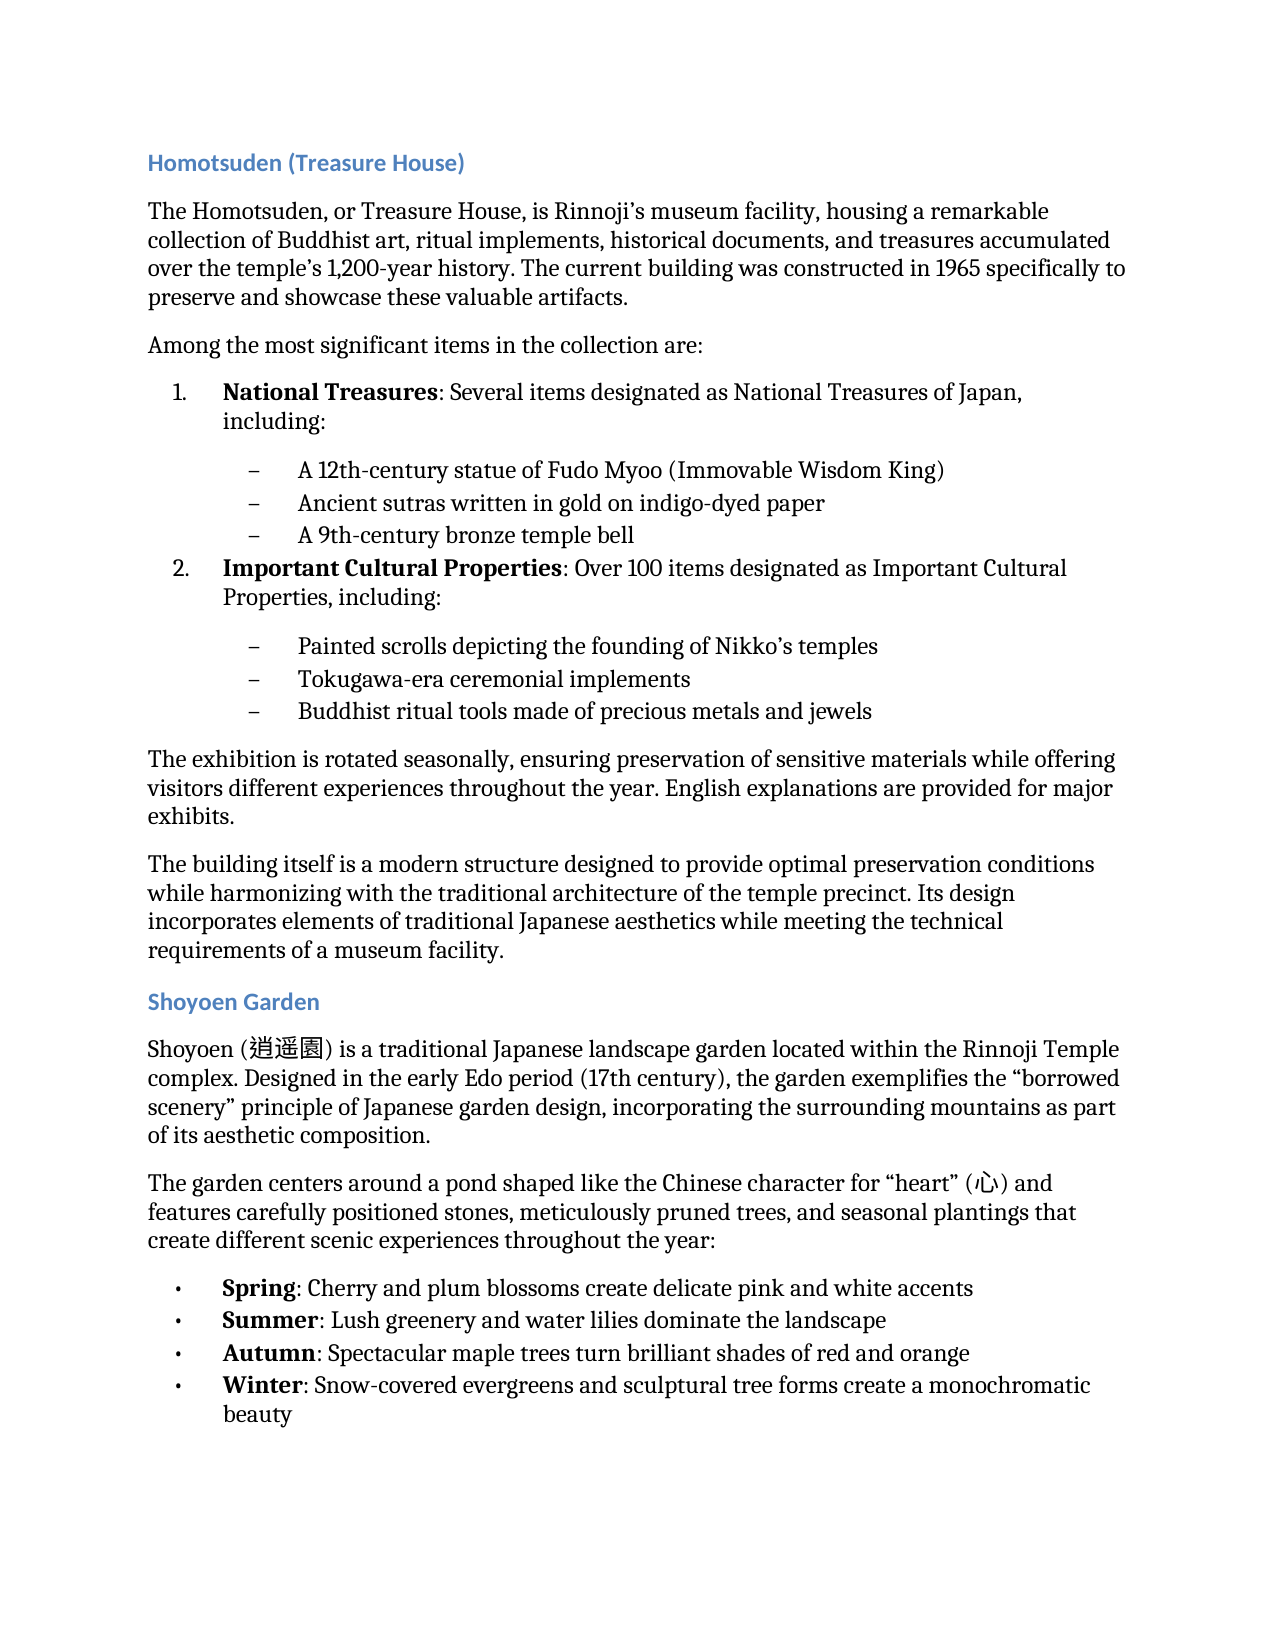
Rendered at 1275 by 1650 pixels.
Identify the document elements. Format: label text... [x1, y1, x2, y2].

list Spring: Cherry and plum blossoms create delicate pink and white accents [173, 1274, 1127, 1302]
list Tokugawa-era ceremonial implements [248, 665, 1127, 693]
text The Homotsuden, or Treasure House, is Rinnoji’s museum facility, housing a remarkable collection of Buddhist art, ritual implements, historical documents, and treasures accumulated over the temple’s 1,200-year history. The current building was constructed in 1965 specifically to preserve and showcase these valuable artifacts. [148, 197, 1127, 312]
text Among the most significant items in the collection are: [148, 331, 1127, 359]
subtitle Shoyoen Garden [148, 986, 1127, 1016]
list Autumn: Spectacular maple trees turn brilliant shades of red and orange [173, 1339, 1127, 1367]
text The exhibition is rotated seasonally, ensuring preservation of sensitive materials while offering visitors different experiences throughout the year. English explanations are provided for major exhibits. [148, 745, 1127, 831]
list Buddhist ritual tools made of precious metals and jewels [248, 697, 1127, 726]
list Painted scrolls depicting the founding of Nikko’s temples [248, 632, 1127, 661]
list Important Cultural Properties: Over 100 items designated as Important Cultural Properties, including: [173, 554, 1127, 611]
list National Treasures: Several items designated as National Treasures of Japan, including: [173, 378, 1127, 436]
subtitle Homotsuden (Treasure House) [148, 148, 1127, 178]
list A 9th-century bronze temple bell [248, 521, 1127, 550]
text The garden centers around a pond shaped like the Chinese character for “heart” (心) and features carefully positioned stones, meticulously pruned trees, and seasonal plantings that create different scenic experiences throughout the year: [148, 1169, 1127, 1255]
list Summer: Lush greenery and water lilies dominate the landscape [173, 1306, 1127, 1335]
text Shoyoen (逍遥園) is a traditional Japanese landscape garden located within the Rinnoji Temple complex. Designed in the early Edo period (17th century), the garden exemplifies the “borrowed scenery” principle of Japanese garden design, incorporating the surrounding mountains as part of its aesthetic composition. [148, 1035, 1127, 1150]
list Ancient sutras written in gold on indigo-dyed paper [248, 489, 1127, 518]
list A 12th-century statue of Fudo Myoo (Immovable Wisdom King) [248, 456, 1127, 485]
text The building itself is a modern structure designed to provide optimal preservation conditions while harmonizing with the traditional architecture of the temple precinct. Its design incorporates elements of traditional Japanese aesthetics while meeting the technical requirements of a museum facility. [148, 850, 1127, 965]
list Winter: Snow-covered evergreens and sculptural tree forms create a monochromatic beauty [173, 1371, 1127, 1429]
